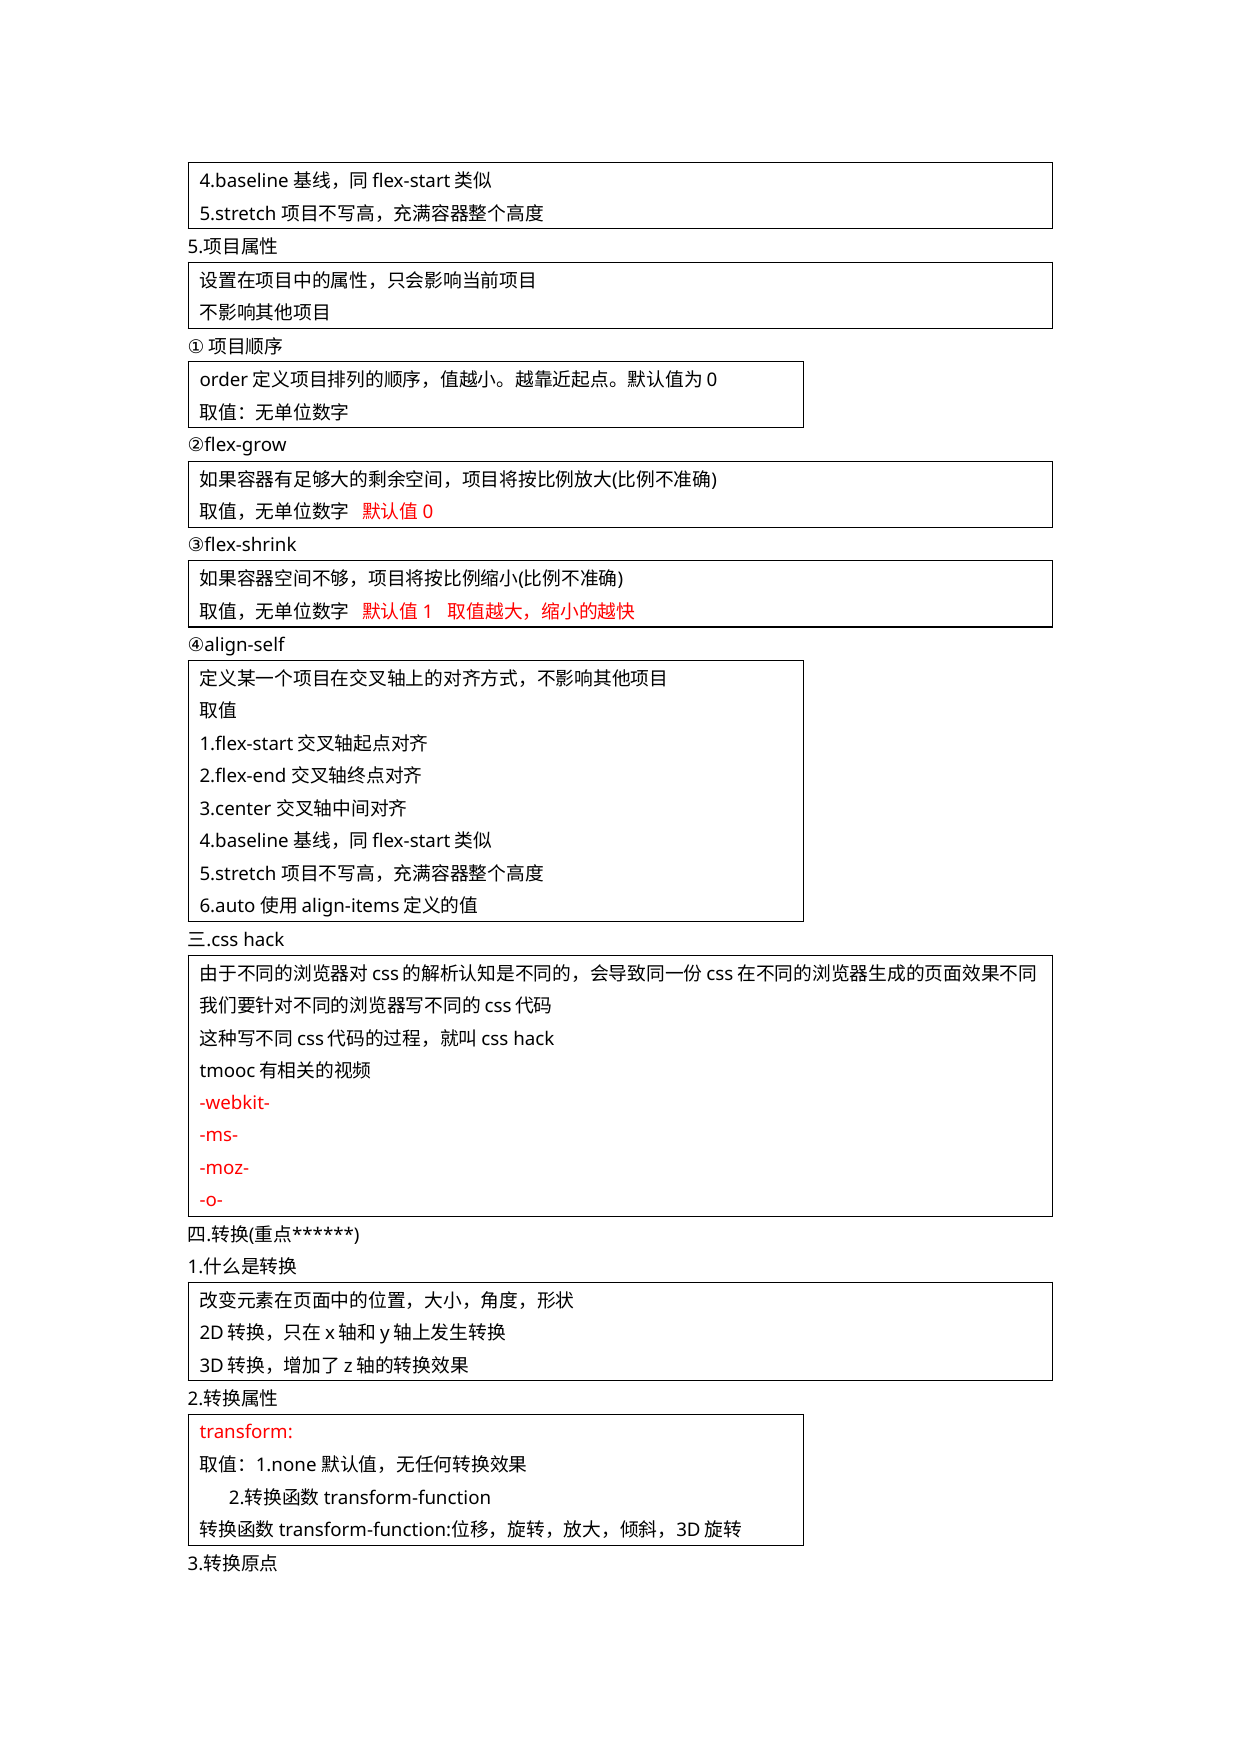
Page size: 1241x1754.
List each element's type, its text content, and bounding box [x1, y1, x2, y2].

table_header 定义某一个项目在交叉轴上的对齐方式，不影响其他项目 取值 1.flex-start交叉轴起点对齐 2.flex-end 交叉轴终点对齐 3.center 交叉轴中间对齐 4.baseline 基线，同flex-start类似 5.stretch 项目不写高，充满容器整个高度 6.auto 使用align-items定义的值 [189, 661, 803, 921]
text ③flex-shrink [187, 528, 1053, 560]
table_header 设置在项目中的属性，只会影响当前项目 不影响其他项目 [189, 263, 1052, 328]
table_header 如果容器有足够大的剩余空间，项目将按比例放大(比例不准确) 取值，无单位数字 默认值 0 [189, 462, 1052, 527]
text ①项目顺序 [187, 329, 1053, 361]
text 3.转换原点 [187, 1546, 1053, 1578]
text 2.转换属性 [187, 1381, 1053, 1414]
text 5.项目属性 [187, 229, 1053, 262]
text ②flex-grow [187, 428, 1053, 461]
text 四.转换(重点******) [187, 1217, 1053, 1249]
text 1.什么是转换 [187, 1249, 1053, 1282]
table_header 改变元素在页面中的位置，大小，角度，形状 2D转换，只在x轴和y轴上发生转换 3D转换，增加了z轴的转换效果 [189, 1283, 1052, 1380]
table_header transform: 取值：1.none 默认值，无任何转换效果 2.转换函数 transform-function 转换函数 transform-function:位移，旋转，放大，倾斜，3D旋转 [189, 1415, 803, 1545]
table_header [189, 163, 1052, 228]
table_header 如果容器空间不够，项目将按比例缩小(比例不准确) 取值，无单位数字 默认值 1 取值越大，缩小的越快 [189, 561, 1052, 626]
table_header 由于不同的浏览器对css的解析认知是不同的，会导致同一份css在不同的浏览器生成的页面效果不同 我们要针对不同的浏览器写不同的css代码 这种写不同css代码的过程，就叫css hack tmooc有相关的视频 -webkit- -ms- -moz- -o- [189, 956, 1052, 1216]
table_header order 定义项目排列的顺序，值越小。越靠近起点。默认值为0 取值：无单位数字 [189, 362, 803, 427]
text 三.css hack [187, 922, 1053, 954]
text ④align-self [187, 627, 1053, 660]
